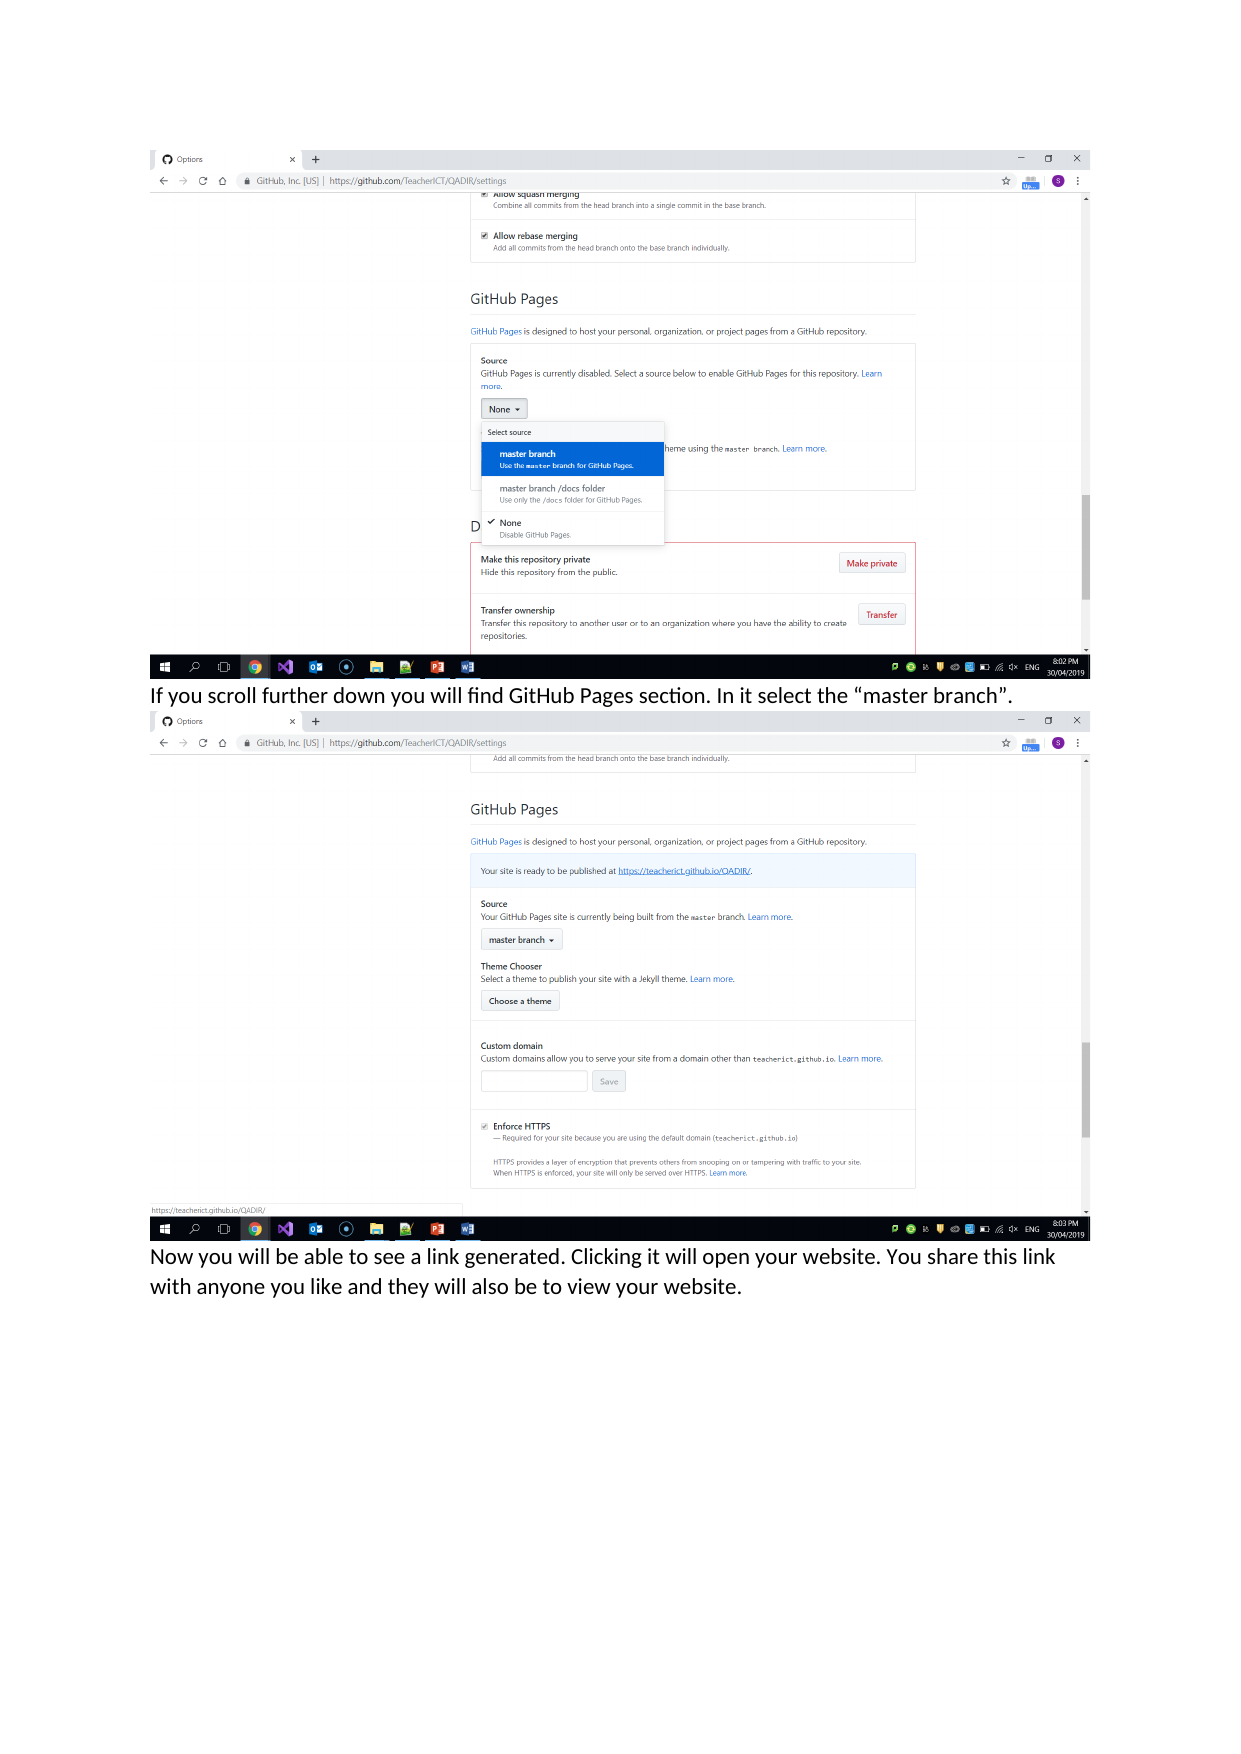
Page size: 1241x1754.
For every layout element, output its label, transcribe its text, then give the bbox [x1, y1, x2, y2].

text Now you will see this page. You should be able to view all the files that you have uploaded. Now select the settings tab.In it you will give your repository a name. This will be your surname.If you scroll further down you will find GitHub Pages section. In it select the “master branch”. Now you will be able to see a link generated. Clicking it will open your website. You share this link with anyone you like and they will also be to view your website. [150, 1241, 1090, 1301]
text Now you will see this page. You should be able to view all the files that you have uploaded. Now select the settings tab.In it you will give your repository a name. This will be your surname.If you scroll further down you will find GitHub Pages section. In it select the “master branch”. Now you will be able to see a link generated. Clicking it will open your website. You share this link with anyone you like and they will also be to view your website. [150, 679, 1090, 711]
picture [150, 150, 1091, 679]
picture [150, 711, 1091, 1241]
